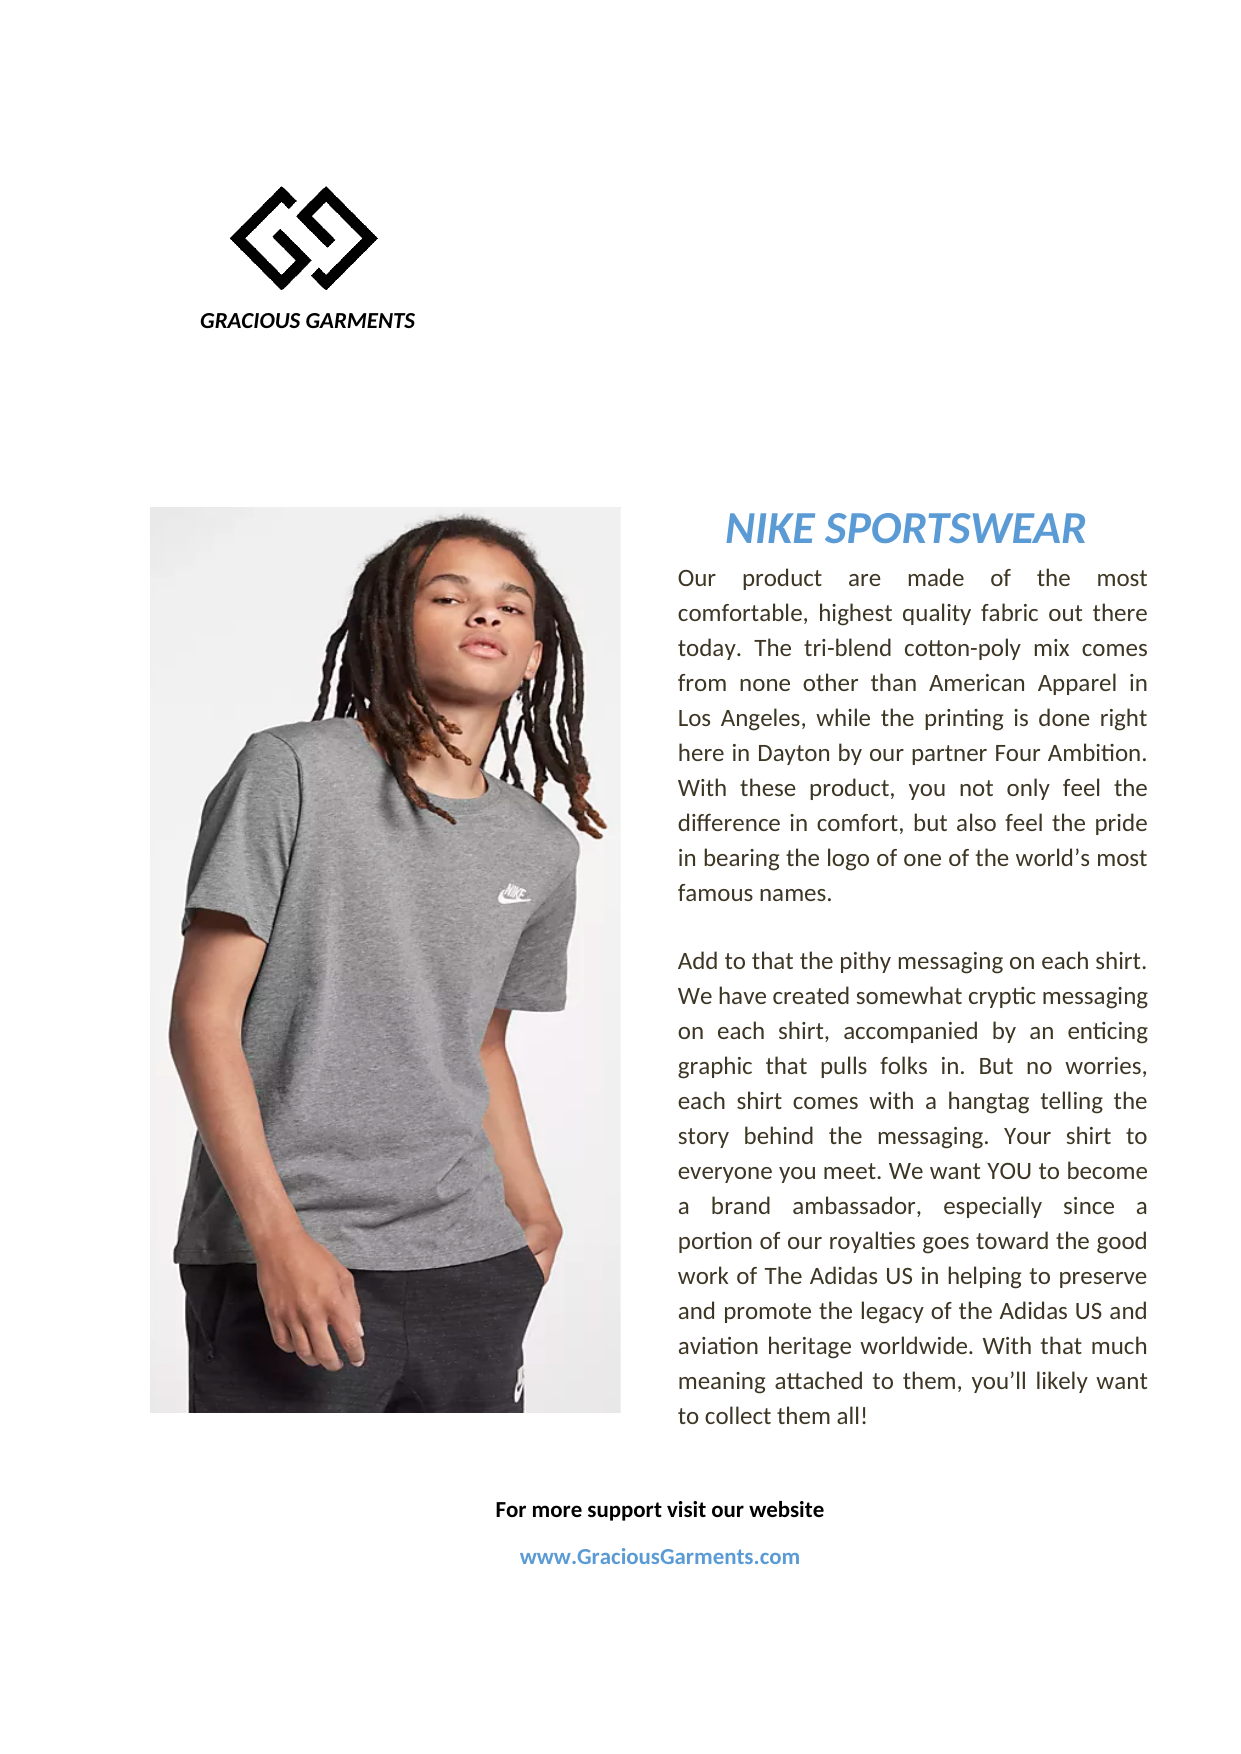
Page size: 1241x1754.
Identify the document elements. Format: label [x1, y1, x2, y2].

picture [215, 150, 392, 296]
picture [150, 507, 622, 1413]
